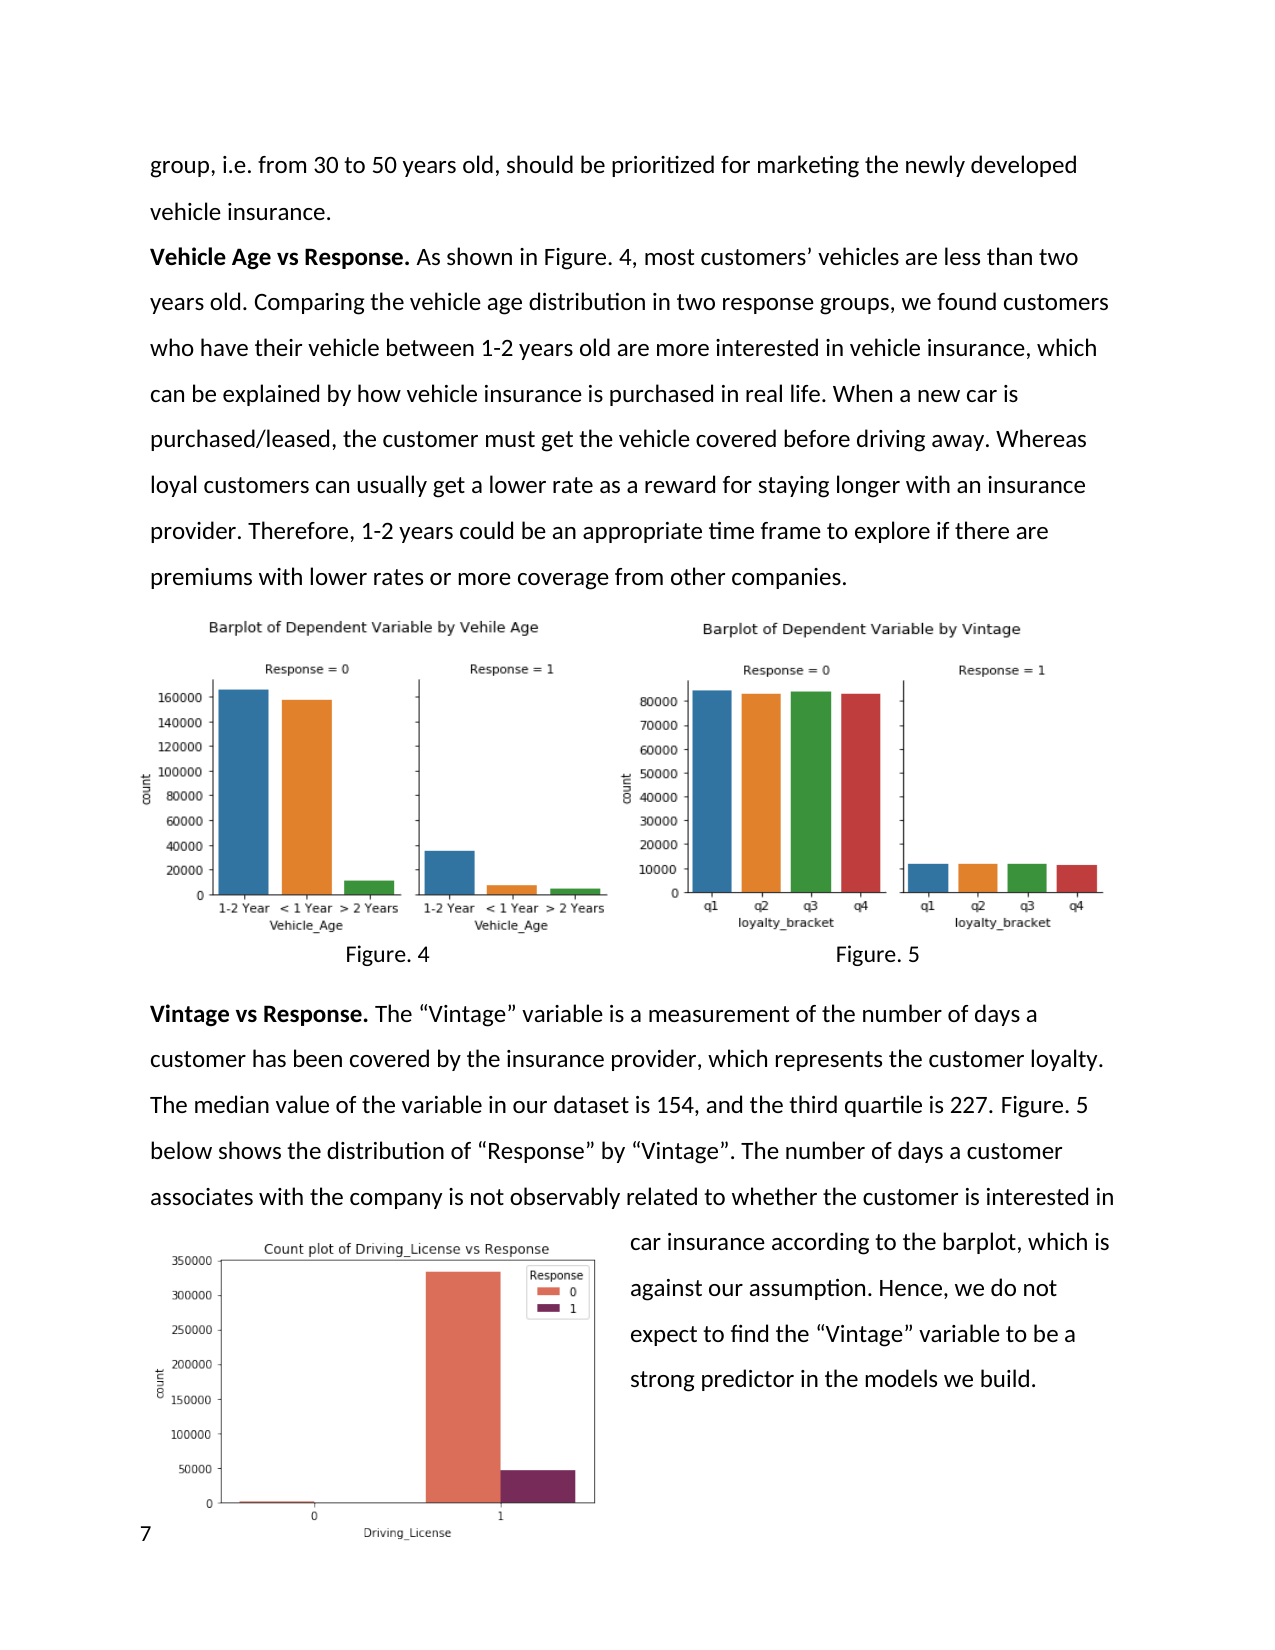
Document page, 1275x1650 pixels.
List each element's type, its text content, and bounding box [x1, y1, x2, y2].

picture [147, 1235, 601, 1546]
picture [132, 613, 1111, 939]
text Figure. 4 Figure. 5 [139, 939, 1192, 968]
text Vintage vs Response. The “Vintage” variable is a measurement of the number of days a customer has been covered by the insurance provider, which represents the customer loyalty. The median value of the variable in our dataset is 154, and the third quartile is 227. Figure. 5 below shows the distribution of “Response” by “Vintage”. The number of days a customer associates with the company is not observably related to whether the customer is interested in car insurance according to the barplot, which is against our assumption. Hence, we do not expect to find the “Vintage” variable to be a strong predictor in the models we build. [150, 998, 1118, 1394]
text Vehicle Age vs Response. As shown in Figure. 4, most customers’ vehicles are less than two [150, 243, 1192, 272]
text group, i.e. from 30 to 50 years old, should be prioritized for marketing the newly developed vehicle insurance. [150, 149, 1081, 227]
text years old. Comparing the vehicle age distribution in two response groups, we found customers who have their vehicle between 1-2 years old are more interested in vehicle insurance, which can be explained by how vehicle insurance is purchased in real life. When a new car is purchased/leased, the customer must get the vehicle covered before driving away. Whereas loyal customers can usually get a lower rate as a reward for staying longer with an insurance provider. Therefore, 1-2 years could be an appropriate time frame to explore if there are premiums with lower rates or more coverage from other companies. [150, 286, 1112, 591]
